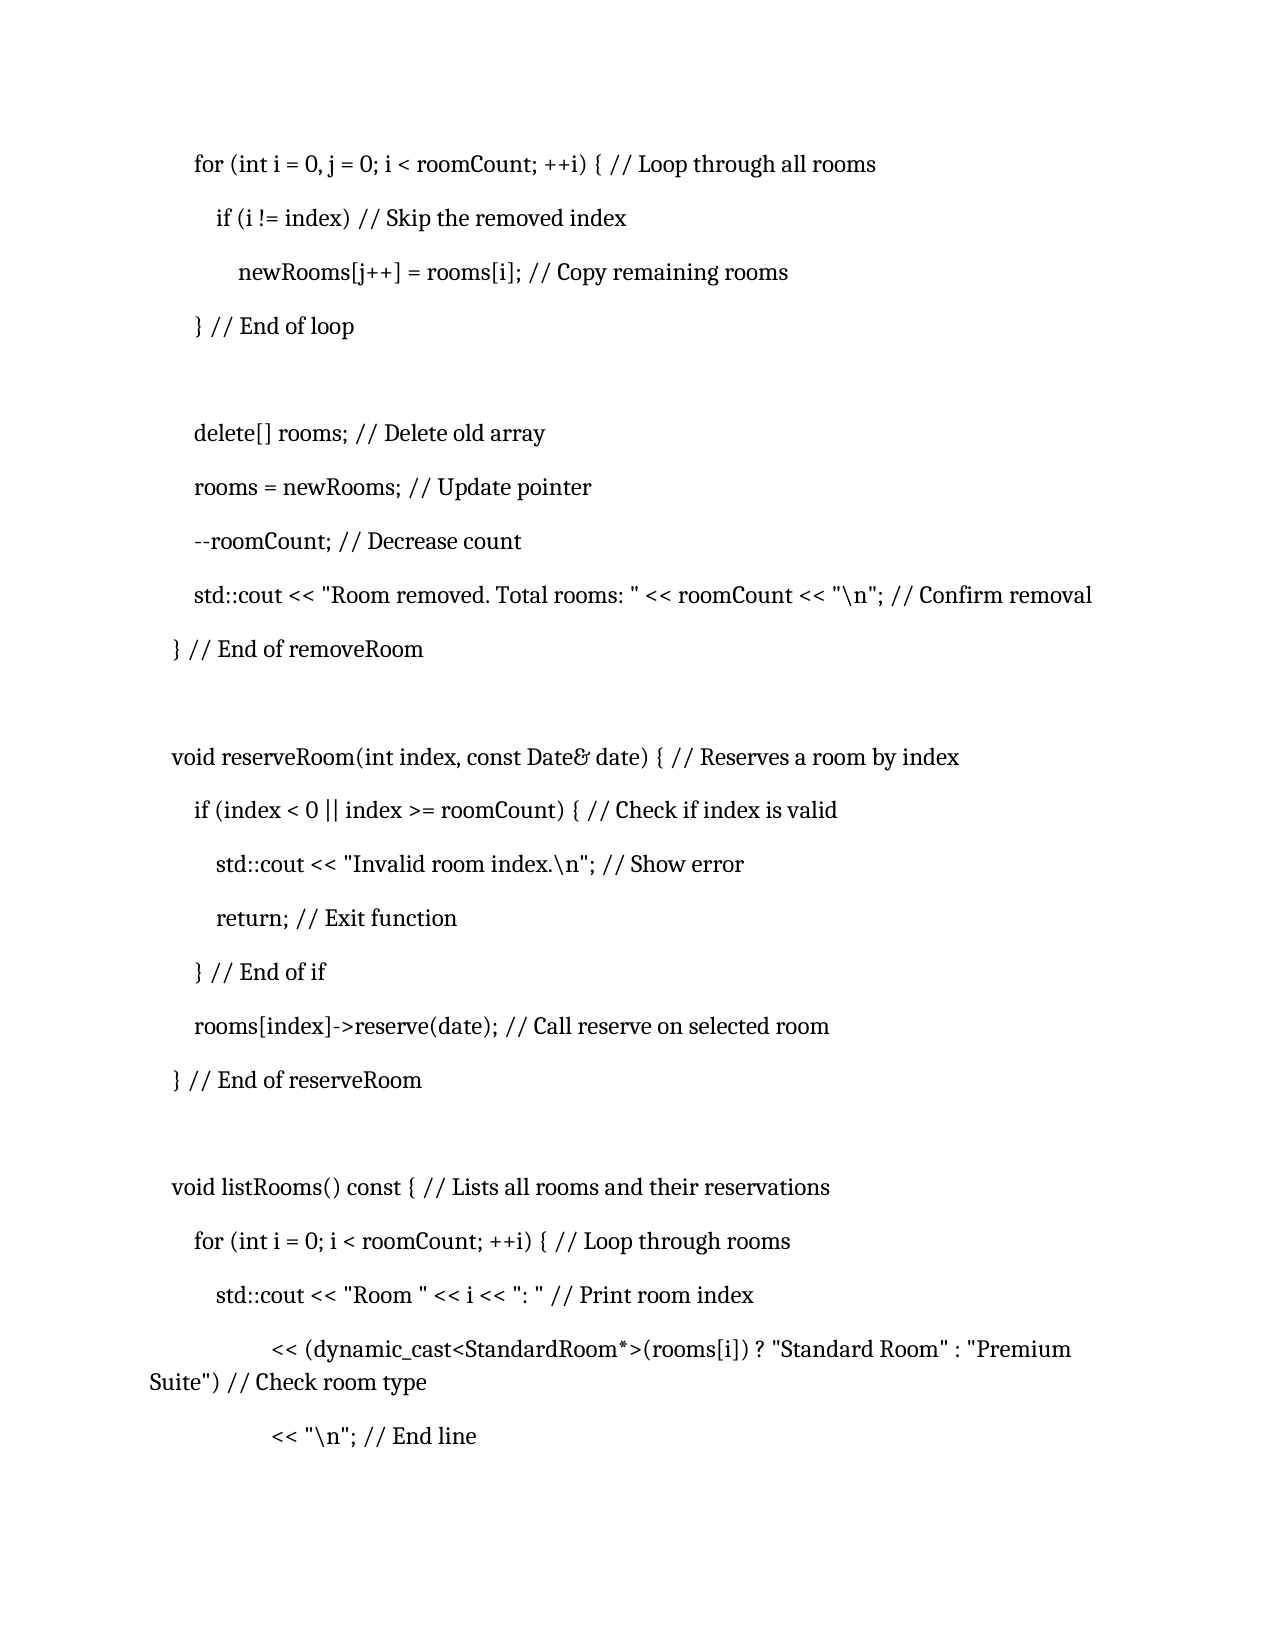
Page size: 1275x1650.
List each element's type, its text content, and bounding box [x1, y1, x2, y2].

text delete[] rooms; // Delete old array [150, 419, 1125, 448]
text void listRooms() const { // Lists all rooms and their reservations [150, 1173, 1125, 1202]
text rooms = newRooms; // Update pointer [150, 473, 1125, 502]
text std::cout << "Room " << i << ": " // Print room index [150, 1281, 1125, 1310]
text for (int i = 0; i < roomCount; ++i) { // Loop through rooms [150, 1227, 1125, 1256]
text if (i != index) // Skip the removed index [150, 204, 1125, 233]
text } // End of loop [150, 312, 1125, 340]
text << "\n"; // End line [150, 1422, 1125, 1450]
text newRooms[j++] = rooms[i]; // Copy remaining rooms [150, 258, 1125, 286]
text for (int i = 0, j = 0; i < roomCount; ++i) { // Loop through all rooms [150, 150, 1125, 179]
text rooms[index]->reserve(date); // Call reserve on selected room [150, 1012, 1125, 1040]
text return; // Exit function [150, 904, 1125, 933]
text } // End of if [150, 958, 1125, 987]
text } // End of reserveRoom [150, 1066, 1125, 1094]
text } // End of removeRoom [150, 635, 1125, 663]
text if (index < 0 || index >= roomCount) { // Check if index is valid [150, 796, 1125, 825]
text --roomCount; // Decrease count [150, 527, 1125, 556]
text std::cout << "Invalid room index.\n"; // Show error [150, 850, 1125, 879]
text void reserveRoom(int index, const Date& date) { // Reserves a room by index [150, 742, 1125, 771]
text << (dynamic_cast<StandardRoom*>(rooms[i]) ? "Standard Room" : "Premium Suite") // Check room type [150, 1335, 1125, 1397]
text std::cout << "Room removed. Total rooms: " << roomCount << "\n"; // Confirm removal [150, 581, 1125, 609]
